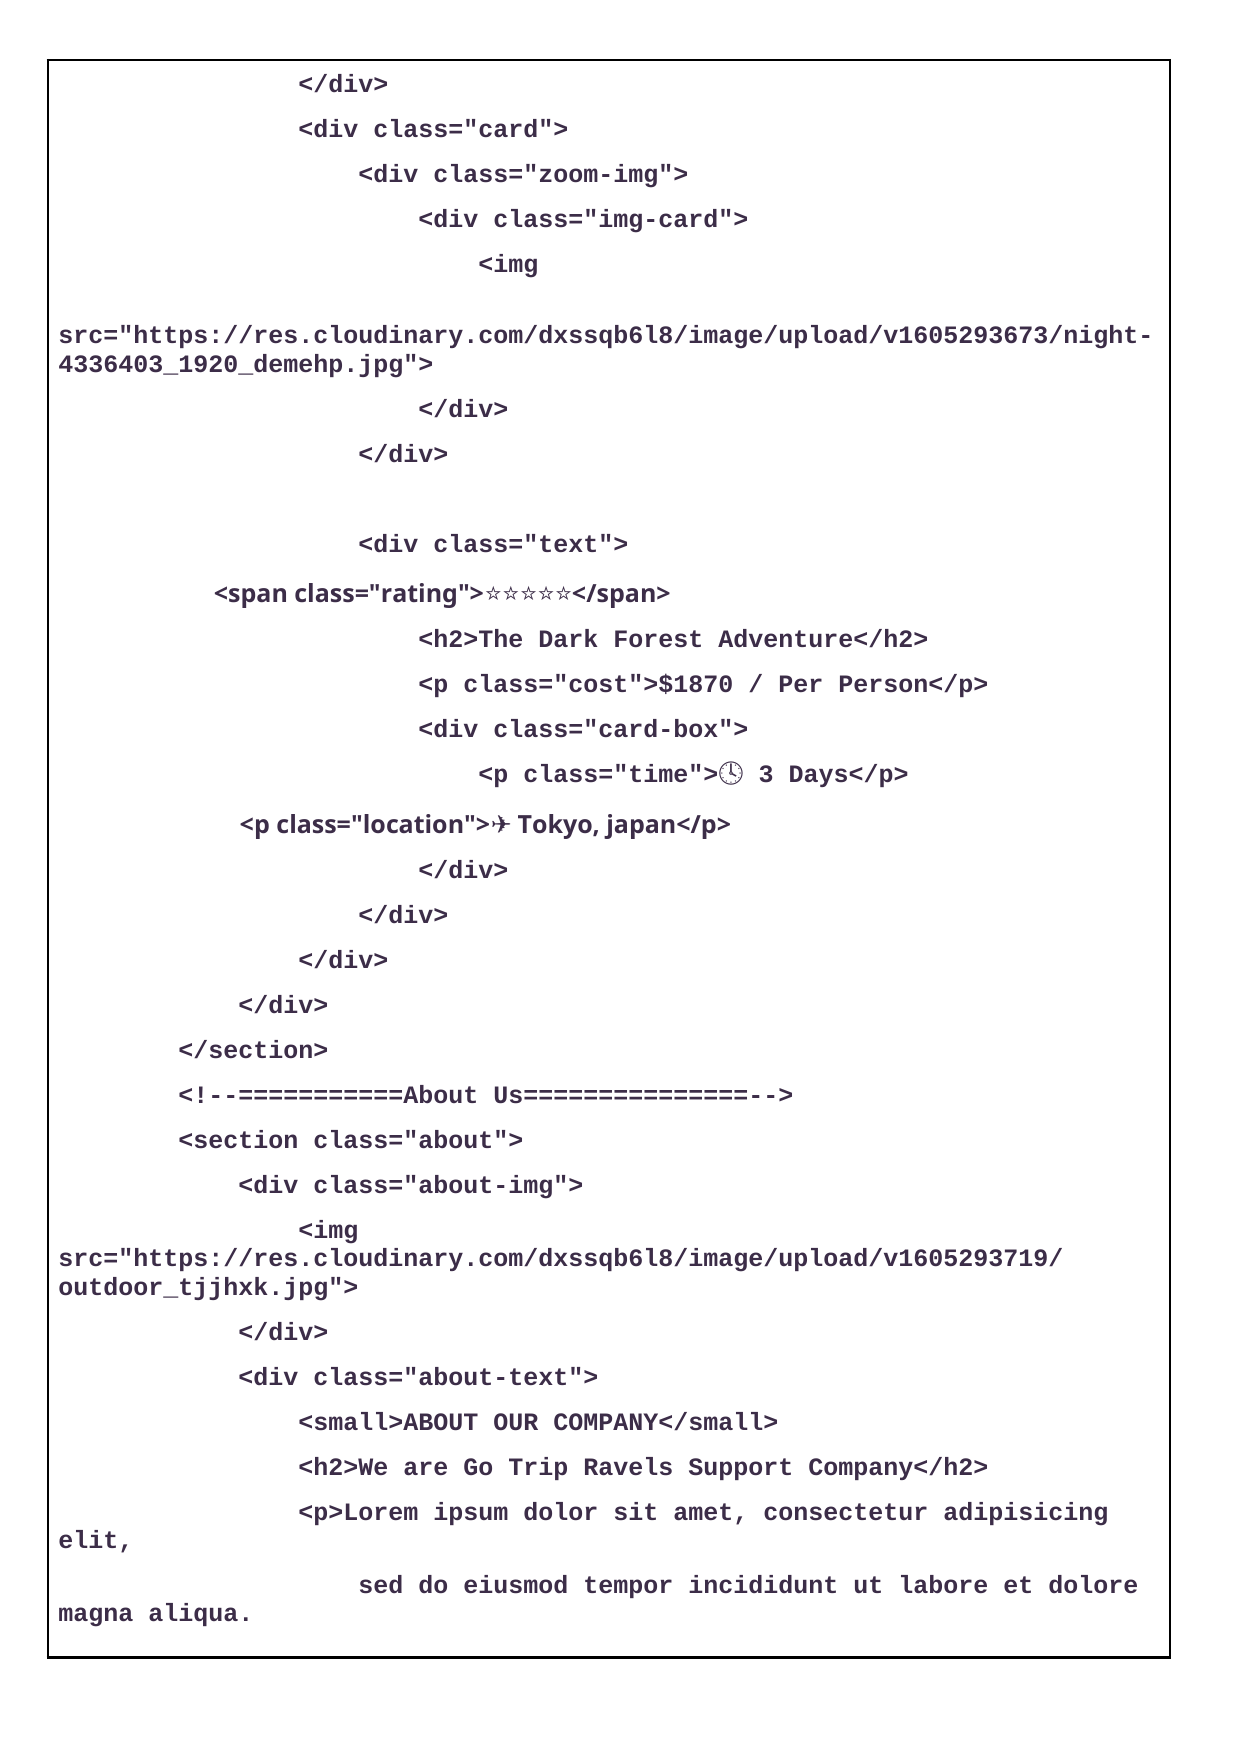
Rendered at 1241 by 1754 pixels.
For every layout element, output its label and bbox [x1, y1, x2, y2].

table_header [49, 61, 1169, 1656]
